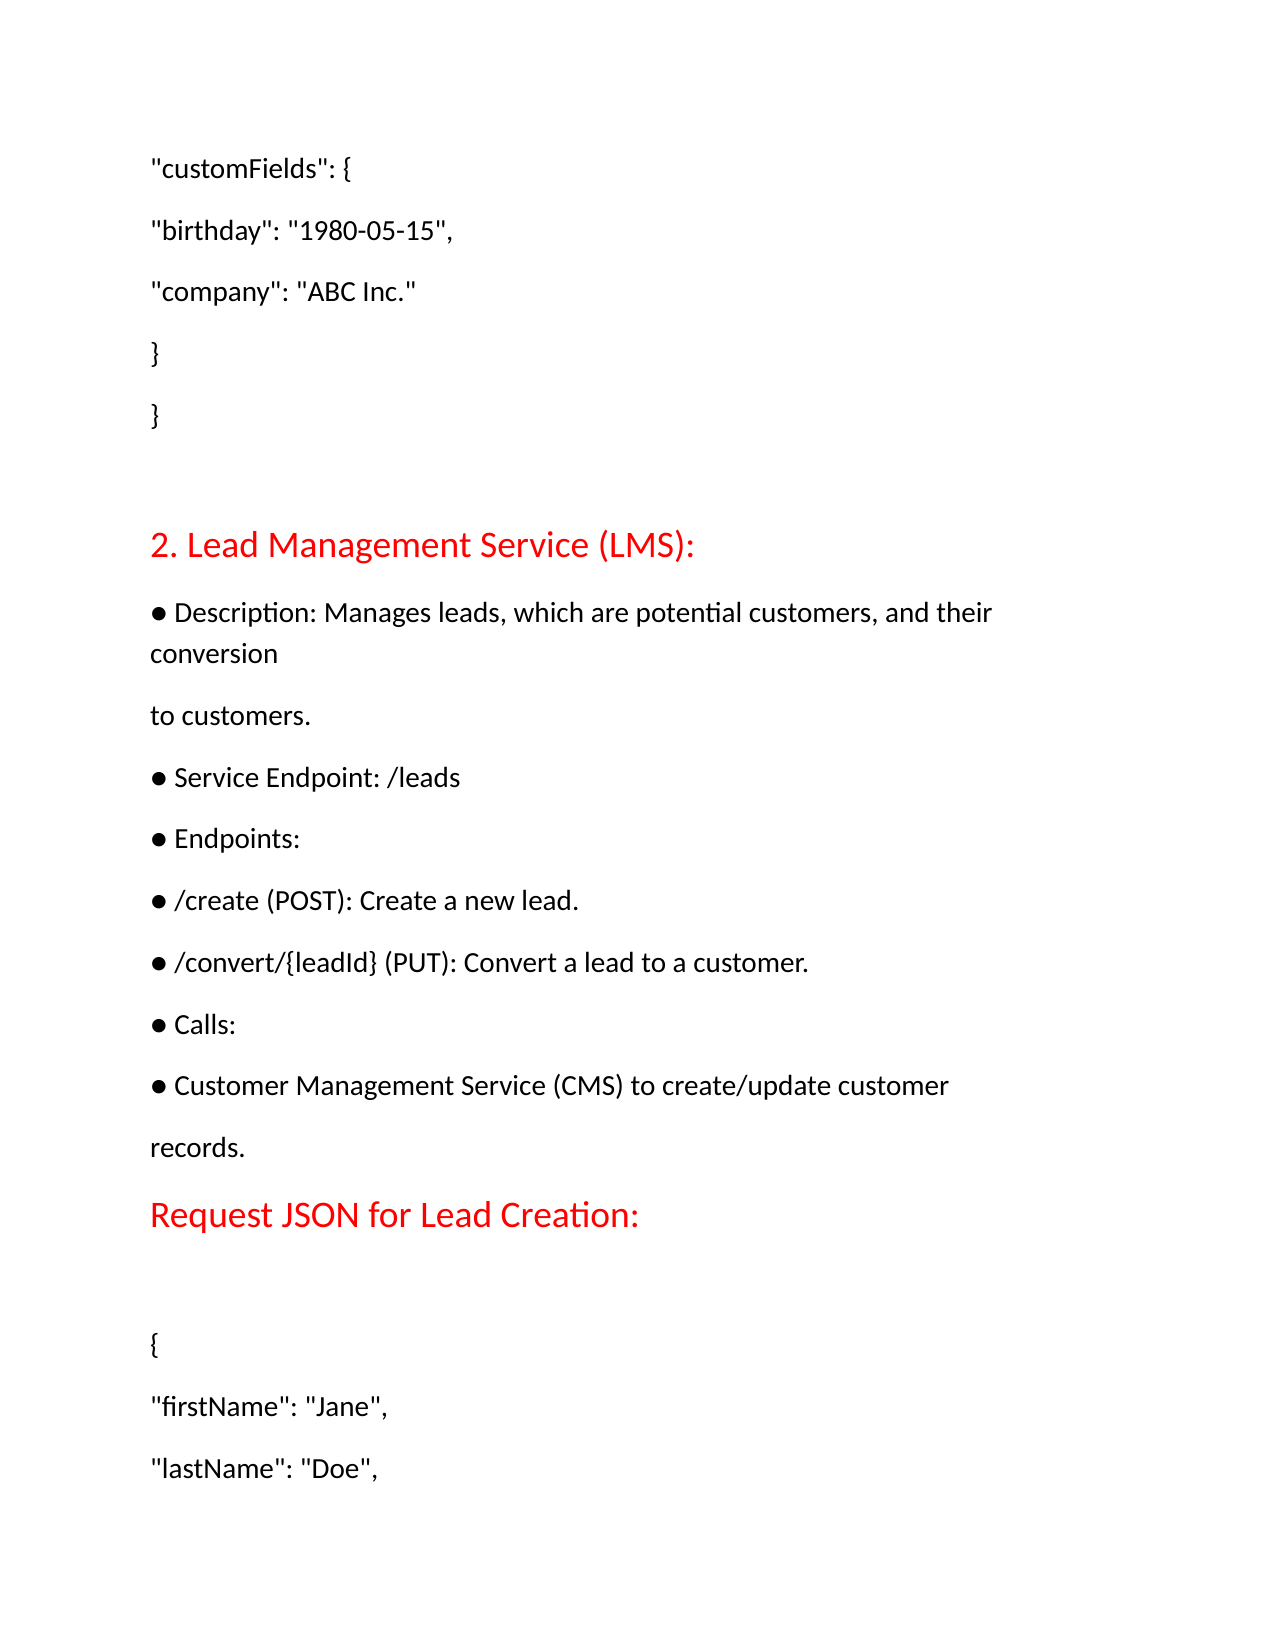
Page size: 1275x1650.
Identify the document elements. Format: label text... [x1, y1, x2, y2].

text ● Description: Manages leads, which are potential customers, and their conversion [150, 594, 1125, 671]
text records. [150, 1129, 1125, 1165]
text { [150, 1326, 1125, 1362]
text "lastName": "Doe", [150, 1450, 1125, 1486]
text ● /create (POST): Create a new lead. [150, 882, 1125, 918]
text Request JSON for Lead Creation: [150, 1191, 1125, 1237]
text "company": "ABC Inc." [150, 273, 1125, 309]
text to customers. [150, 697, 1125, 732]
text } [150, 335, 1125, 371]
text } [150, 397, 1125, 433]
text "firstName": "Jane", [150, 1388, 1125, 1424]
text ● Customer Management Service (CMS) to create/update customer [150, 1067, 1125, 1103]
text ● /convert/{leadId} (PUT): Convert a lead to a customer. [150, 944, 1125, 979]
text ● Service Endpoint: /leads [150, 759, 1125, 794]
text ● Calls: [150, 1006, 1125, 1041]
text "birthday": "1980-05-15", [150, 212, 1125, 247]
text "customFields": { [150, 150, 1125, 186]
text 2. Lead Management Service (LMS): [150, 521, 1125, 566]
text ● Endpoints: [150, 820, 1125, 856]
